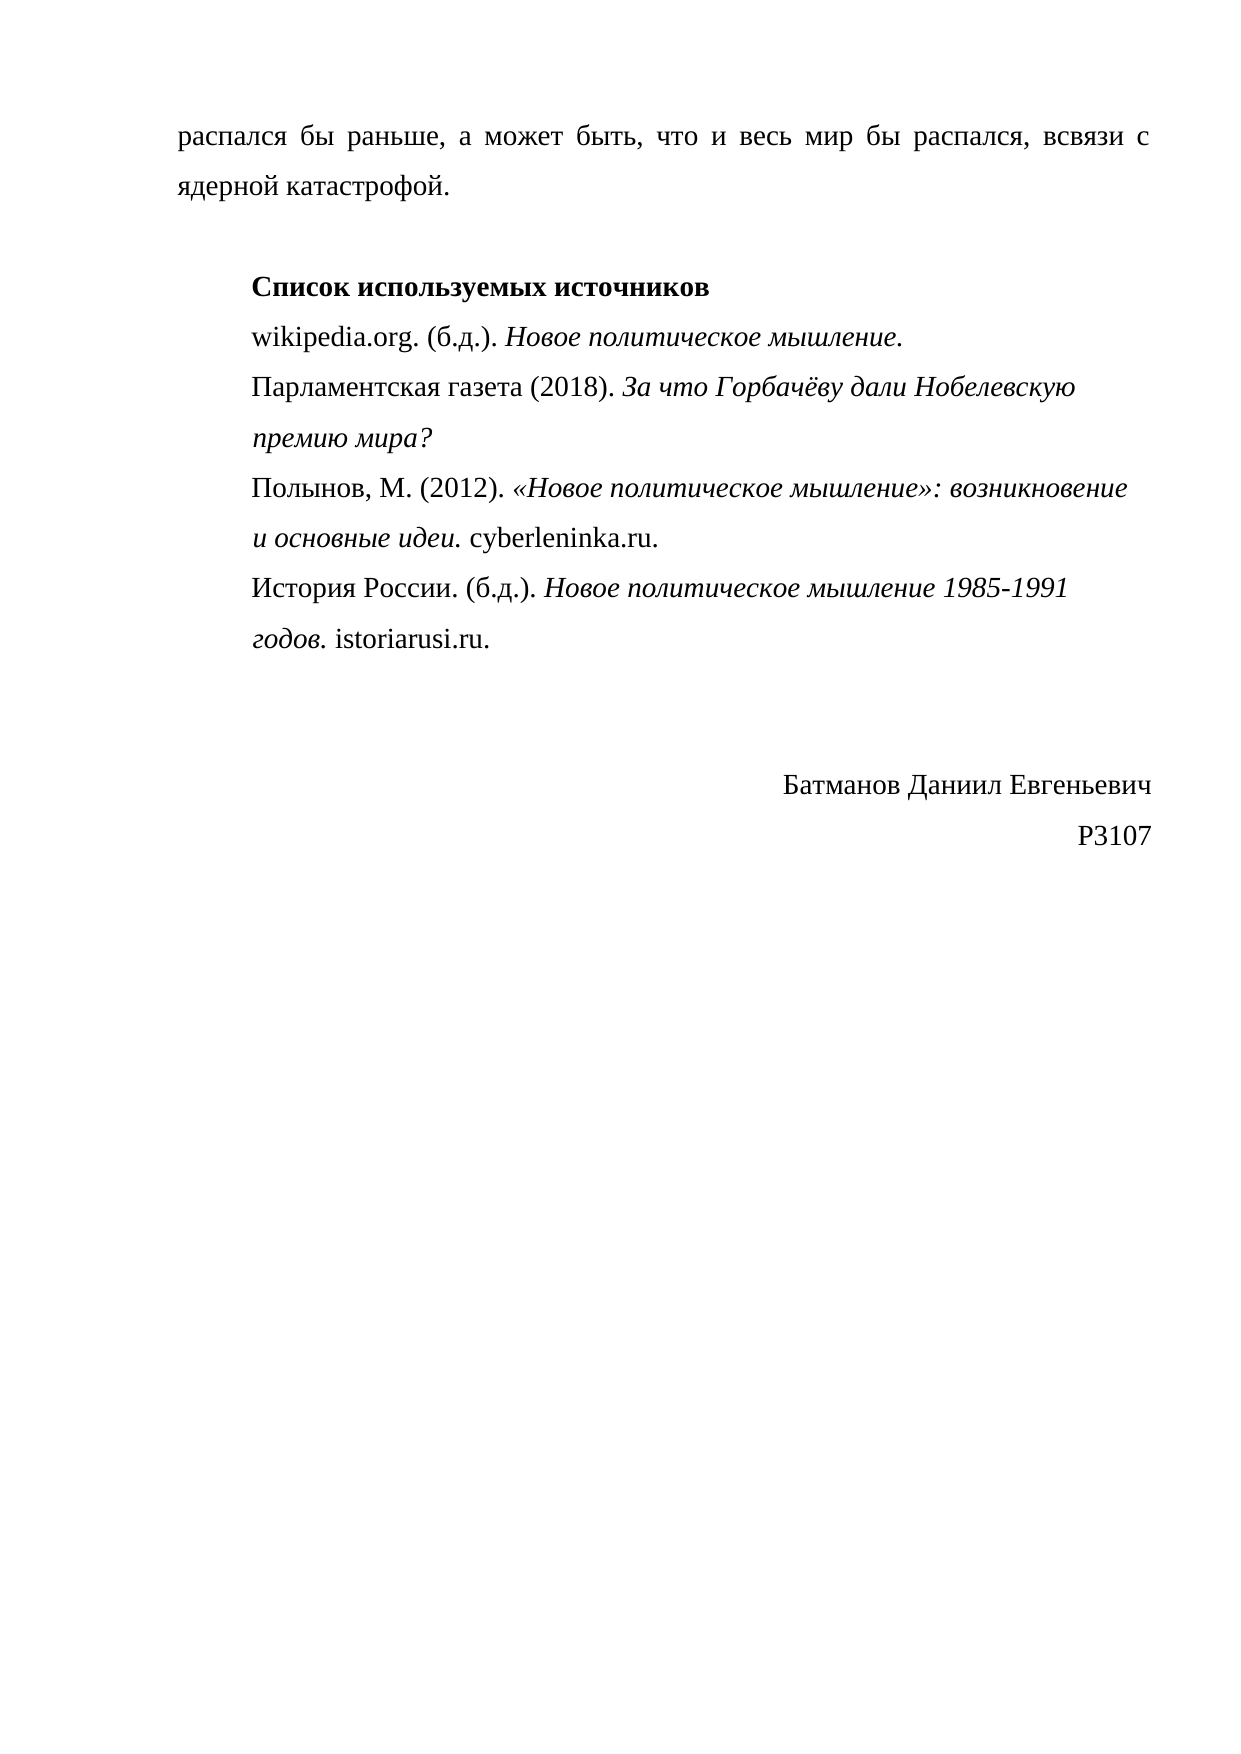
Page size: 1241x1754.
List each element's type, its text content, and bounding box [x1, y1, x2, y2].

text Батманов Даниил Евгеньевич [177, 767, 1152, 801]
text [177, 118, 1152, 202]
text Р3107 [177, 818, 1152, 851]
